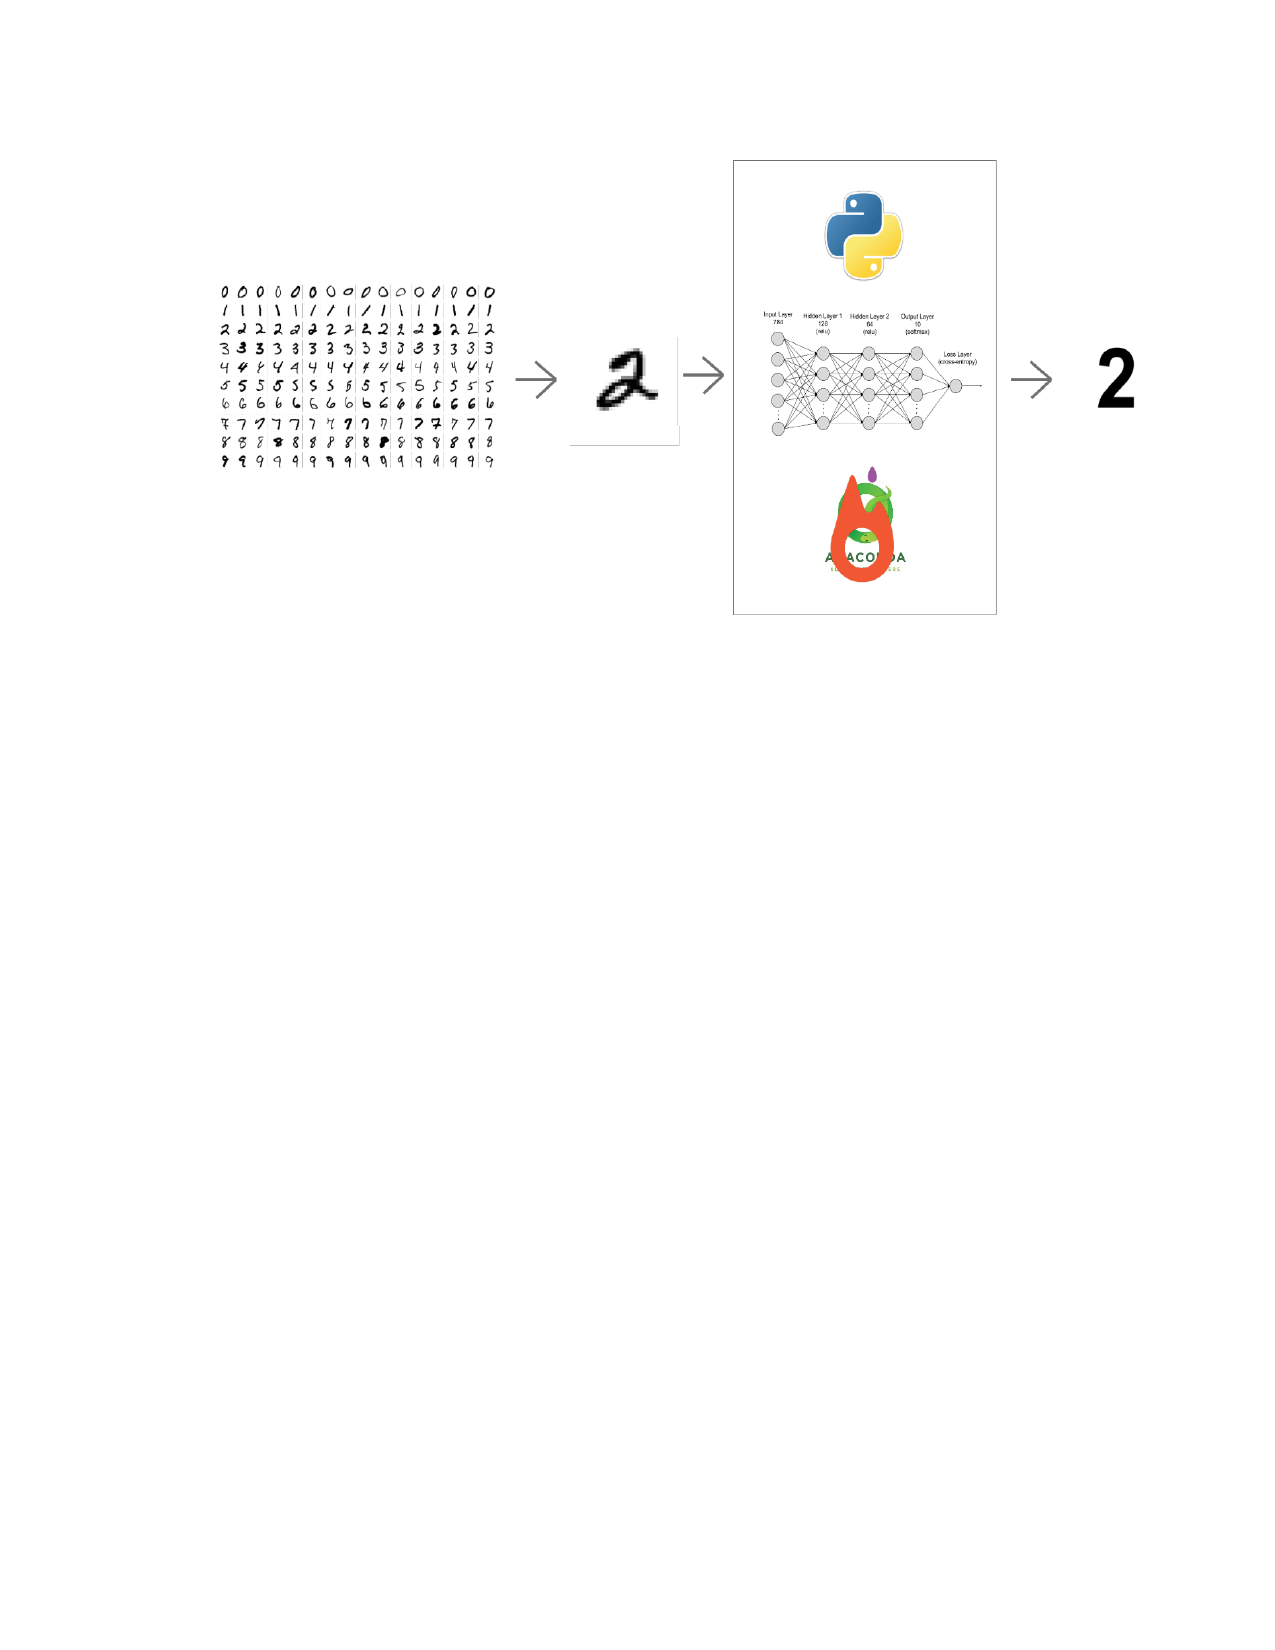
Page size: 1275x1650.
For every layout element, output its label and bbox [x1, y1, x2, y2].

picture [204, 160, 1145, 615]
